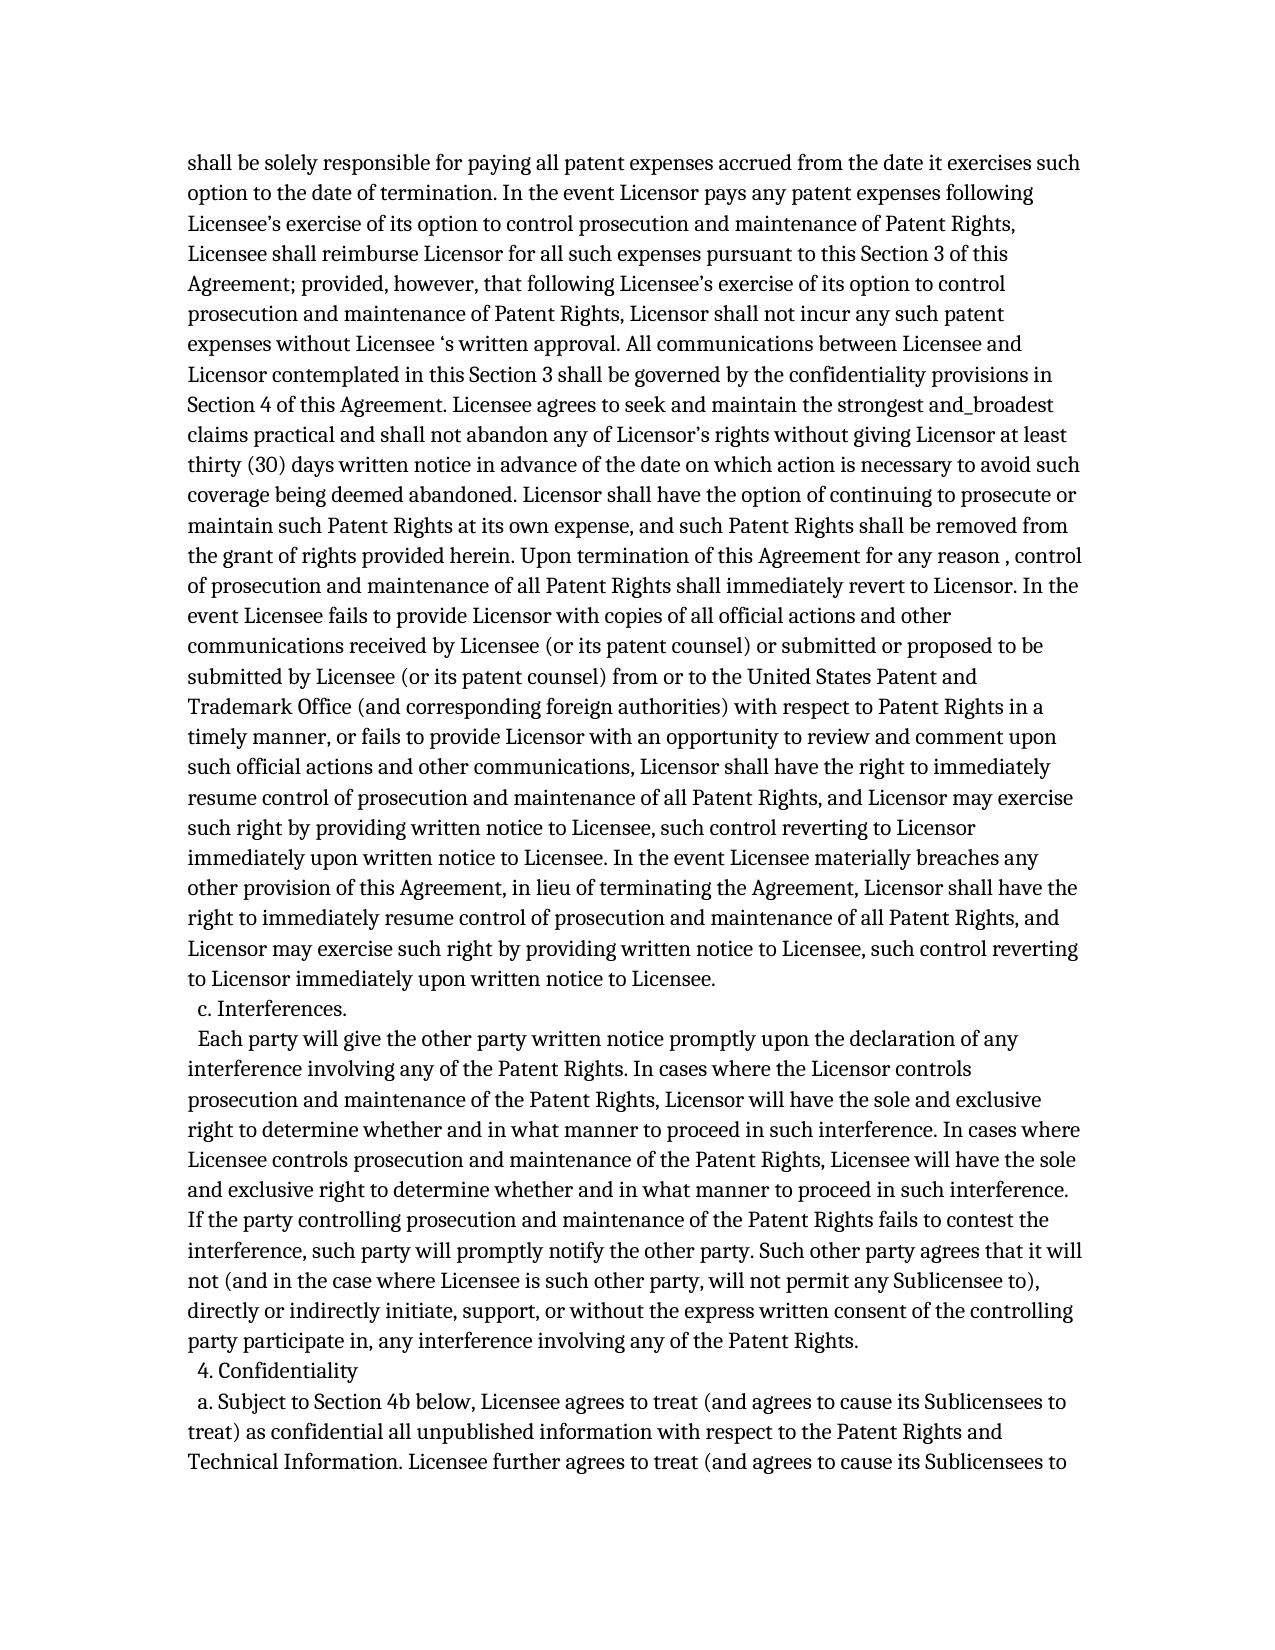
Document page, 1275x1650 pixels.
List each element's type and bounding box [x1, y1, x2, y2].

text [187, 150, 1087, 1475]
